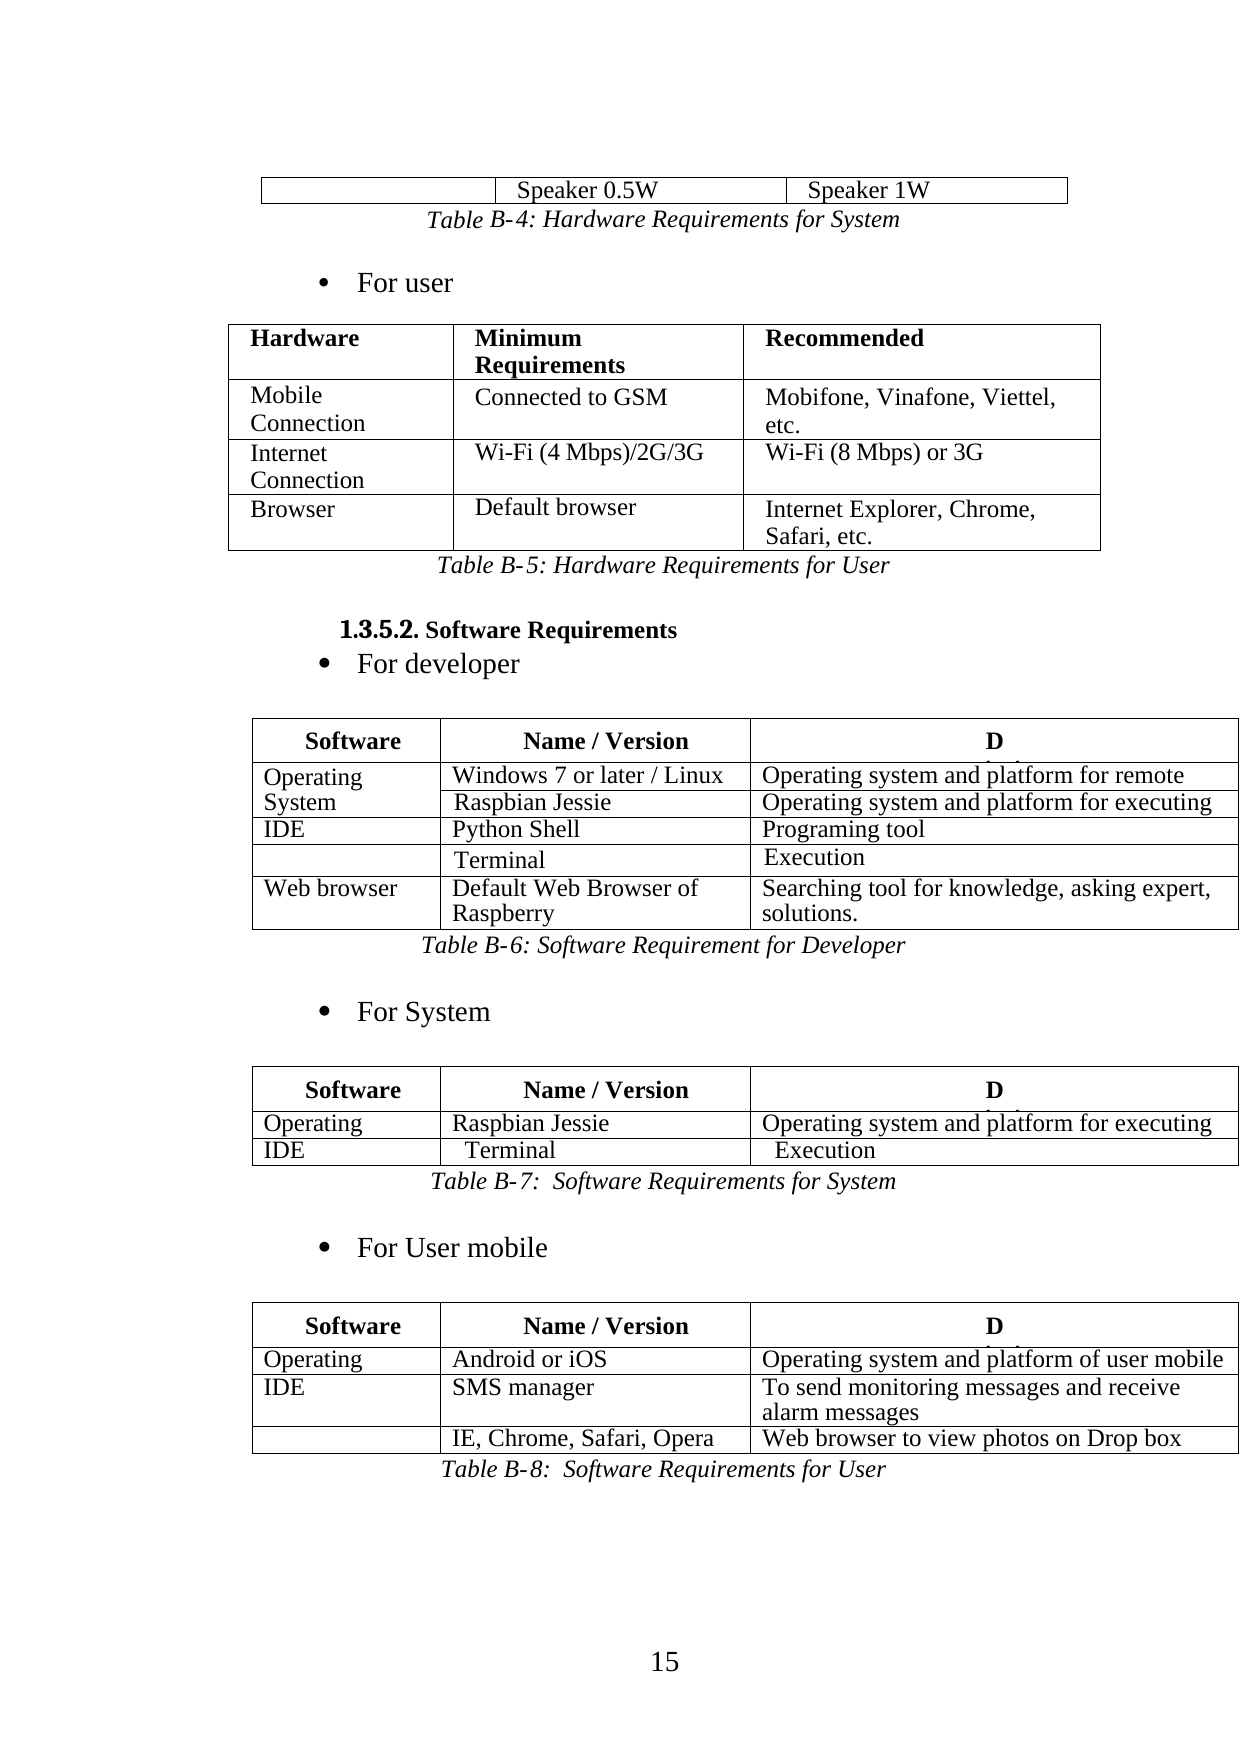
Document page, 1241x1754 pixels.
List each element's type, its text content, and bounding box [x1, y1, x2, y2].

table_cell Browser [229, 495, 453, 549]
table_cell Operating System [253, 763, 440, 817]
table_cell Speaker 1W [787, 178, 1067, 203]
table_cell Default browser [454, 495, 743, 549]
table_cell Default Web Browser of Raspberry [441, 877, 750, 929]
table_header Recommended [744, 325, 1100, 379]
table_cell Web browser to view photos on Drop box [751, 1427, 1238, 1453]
list For User mobile [319, 1230, 1122, 1264]
table_header Description [751, 719, 1238, 762]
table_header Name / Version [441, 719, 750, 762]
table_cell IDE [253, 1139, 440, 1165]
table_cell Wi-Fi (4 Mbps)/2G/3G [454, 440, 743, 494]
table_cell Operating system and platform for executing [751, 1112, 1238, 1138]
table_header Description [751, 1067, 1238, 1111]
table_cell Operating system and platform of user mobile [751, 1348, 1238, 1374]
table_header Hardware [229, 325, 453, 379]
table_cell Programing tool [751, 818, 1238, 844]
table_cell SMS manager [441, 1375, 750, 1426]
table_cell Operating system and platform for remote desktop [751, 763, 1238, 789]
table_cell Python Shell [441, 818, 750, 844]
table_cell [253, 845, 440, 876]
table_header Software [253, 1303, 440, 1347]
table_cell Searching tool for knowledge, asking expert, solutions. [751, 877, 1238, 929]
table_cell Web browser [253, 877, 440, 929]
table_cell [253, 1427, 440, 1453]
table_cell Windows 7 or later / Linux [441, 763, 750, 789]
table_header Software [253, 719, 440, 762]
table_cell Operating system and platform for executing [751, 791, 1238, 817]
table_cell IDE [253, 818, 440, 844]
table_header Name / Version [441, 1067, 750, 1111]
table_cell Operating System [253, 1112, 440, 1138]
table_cell Raspbian Jessie [441, 791, 750, 817]
subtitle Software Requirements [237, 614, 1122, 646]
table_cell Internet Explorer, Chrome, Safari, etc. [744, 495, 1100, 549]
table_cell Terminal [441, 845, 750, 876]
table_header Software [253, 1067, 440, 1111]
table_cell Execution [751, 1139, 1238, 1165]
table_cell Android or iOS [441, 1348, 750, 1374]
table_header Name / Version [441, 1303, 750, 1347]
table_header Description [751, 1303, 1238, 1347]
table_cell Raspbian Jessie [441, 1112, 750, 1138]
list For user [319, 270, 1122, 297]
table_cell Terminal [441, 1139, 750, 1165]
table_header Minimum Requirements [454, 325, 743, 379]
table_cell Operating System [253, 1348, 440, 1374]
table_cell To send monitoring messages and receive alarm messages [751, 1375, 1238, 1426]
table_cell IE, Chrome, Safari, Opera [441, 1427, 750, 1453]
table_cell Connected to GSM [454, 380, 743, 439]
list For developer [319, 646, 1122, 679]
table_cell Speaker 0.5W [496, 178, 786, 203]
table_cell Mobile Connection [229, 380, 453, 439]
table_cell Wi-Fi (8 Mbps) or 3G [744, 440, 1100, 494]
table_cell IDE [253, 1375, 440, 1426]
table_cell Execution [751, 845, 1238, 876]
table_cell Internet Connection [229, 440, 453, 494]
table_cell Mobifone, Vinafone, Viettel, etc. [744, 380, 1100, 439]
list For System [319, 994, 1122, 1028]
